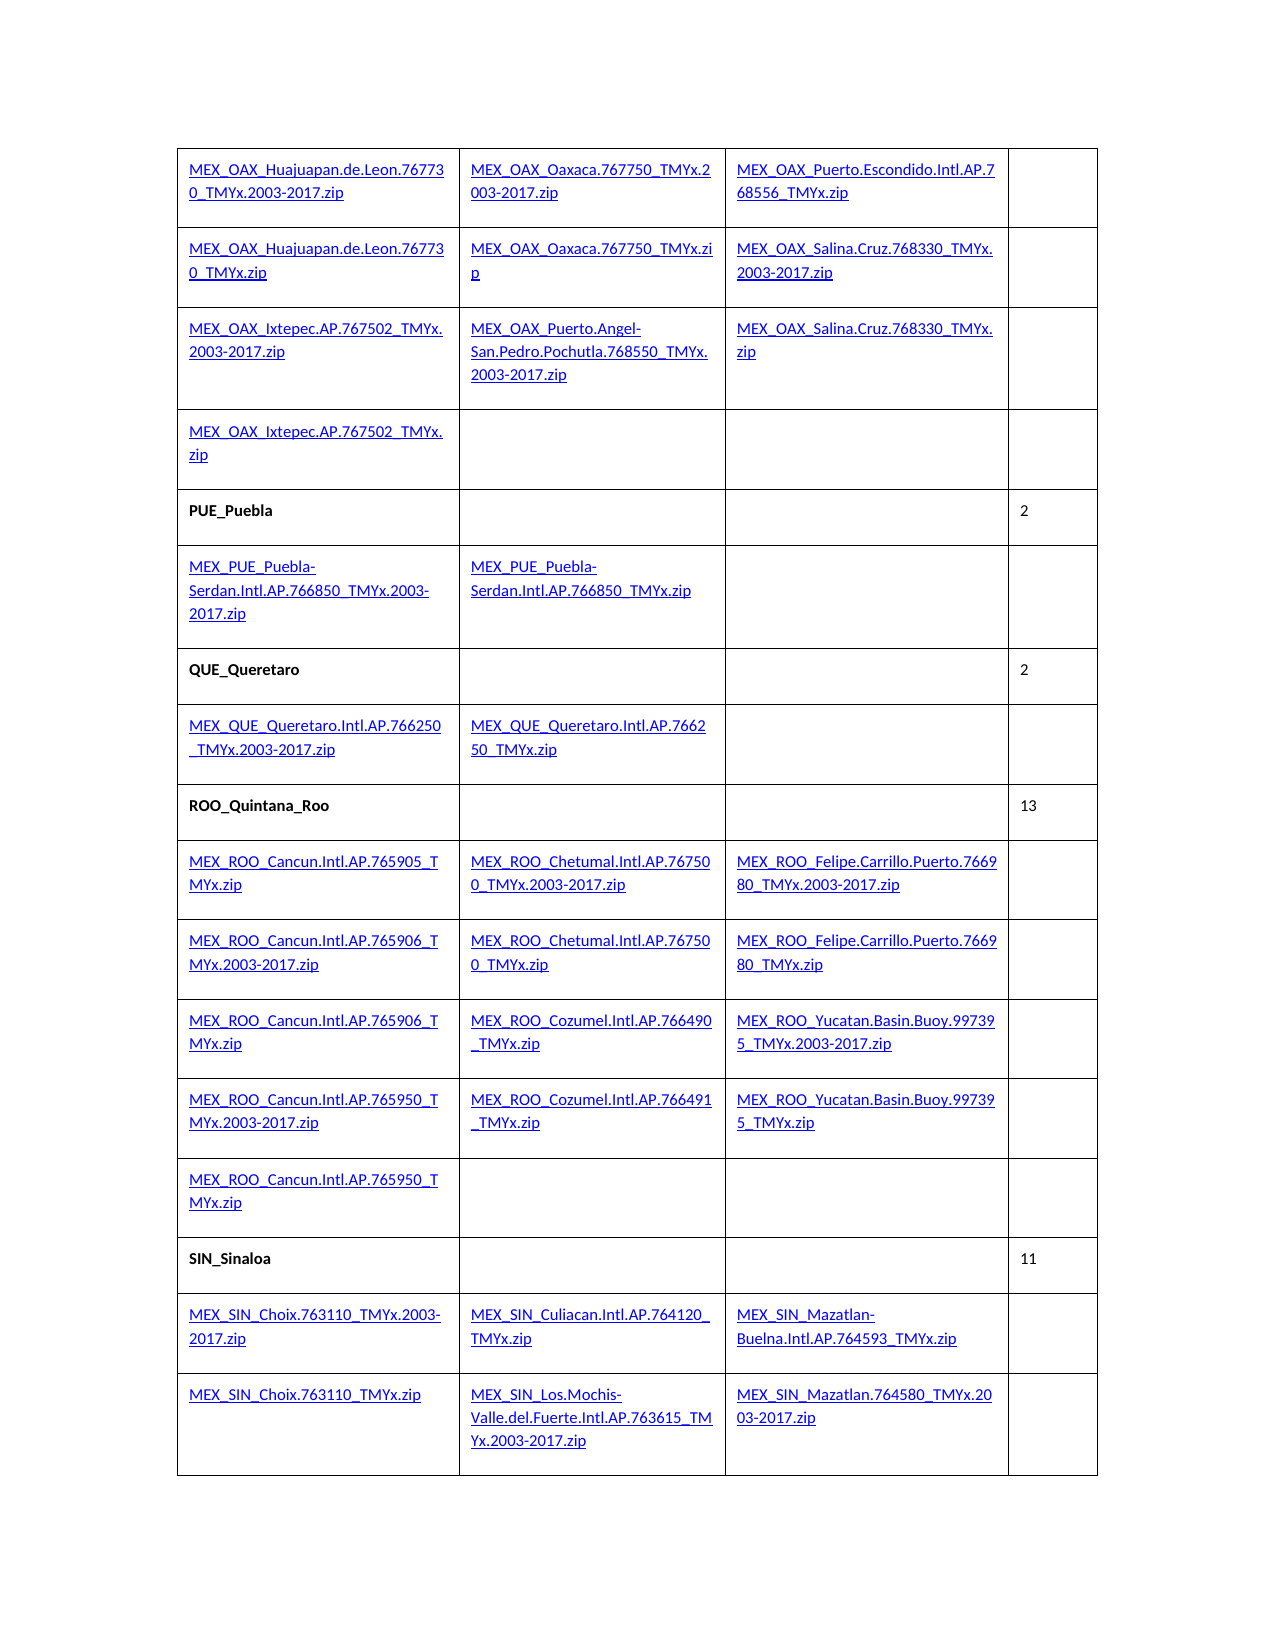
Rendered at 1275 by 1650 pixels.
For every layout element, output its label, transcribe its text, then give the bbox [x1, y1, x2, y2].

table_cell MEX_OAX_Huajuapan.de.Leon.767730_TMYx.2003-2017.zip [178, 149, 459, 227]
table_cell [460, 1159, 725, 1237]
table_cell [726, 1238, 1008, 1293]
table_cell [1009, 1294, 1097, 1373]
table_cell [726, 1159, 1008, 1237]
table_cell MEX_ROO_Chetumal.Intl.AP.767500_TMYx.zip [460, 920, 725, 998]
table_cell [460, 410, 725, 489]
table_cell [726, 410, 1008, 489]
table_cell MEX_SIN_Choix.763110_TMYx.zip [178, 1374, 459, 1475]
table_cell MEX_PUE_Puebla-Serdan.Intl.AP.766850_TMYx.zip [460, 546, 725, 648]
table_cell MEX_PUE_Puebla-Serdan.Intl.AP.766850_TMYx.2003-2017.zip [178, 546, 459, 648]
table_cell MEX_QUE_Queretaro.Intl.AP.766250_TMYx.2003-2017.zip [178, 705, 459, 783]
table_cell MEX_ROO_Chetumal.Intl.AP.767500_TMYx.2003-2017.zip [460, 841, 725, 919]
table_cell [726, 490, 1008, 545]
table_cell MEX_SIN_Choix.763110_TMYx.2003-2017.zip [178, 1294, 459, 1373]
table_cell QUE_Queretaro [178, 649, 459, 704]
table_cell 13 [1009, 785, 1097, 839]
table_cell [1009, 1000, 1097, 1078]
table_cell MEX_SIN_Los.Mochis-Valle.del.Fuerte.Intl.AP.763615_TMYx.2003-2017.zip [460, 1374, 725, 1475]
table_cell MEX_OAX_Ixtepec.AP.767502_TMYx.zip [178, 410, 459, 489]
table_cell MEX_OAX_Puerto.Escondido.Intl.AP.768556_TMYx.zip [726, 149, 1008, 227]
table_cell MEX_SIN_Culiacan.Intl.AP.764120_TMYx.zip [460, 1294, 725, 1373]
table_cell 2 [1009, 490, 1097, 545]
table_cell [460, 785, 725, 839]
table_cell [1009, 705, 1097, 783]
table_cell MEX_ROO_Cancun.Intl.AP.765906_TMYx.zip [178, 1000, 459, 1078]
table_cell MEX_ROO_Cozumel.Intl.AP.766490_TMYx.zip [460, 1000, 725, 1078]
table_cell [460, 490, 725, 545]
table_cell [1009, 149, 1097, 227]
table_cell MEX_OAX_Oaxaca.767750_TMYx.2003-2017.zip [460, 149, 725, 227]
table_cell MEX_OAX_Oaxaca.767750_TMYx.zip [460, 228, 725, 307]
table_cell [726, 785, 1008, 839]
table_cell [726, 546, 1008, 648]
table_cell [1009, 1159, 1097, 1237]
table_cell MEX_SIN_Mazatlan.764580_TMYx.2003-2017.zip [726, 1374, 1008, 1475]
table_cell MEX_SIN_Mazatlan-Buelna.Intl.AP.764593_TMYx.zip [726, 1294, 1008, 1373]
table_cell MEX_ROO_Cozumel.Intl.AP.766491_TMYx.zip [460, 1079, 725, 1157]
table_cell MEX_ROO_Cancun.Intl.AP.765906_TMYx.2003-2017.zip [178, 920, 459, 998]
table_cell [1009, 410, 1097, 489]
table_cell MEX_ROO_Yucatan.Basin.Buoy.997395_TMYx.2003-2017.zip [726, 1000, 1008, 1078]
table_cell [1009, 1374, 1097, 1475]
table_cell [1009, 841, 1097, 919]
table_cell [1009, 228, 1097, 307]
table_cell [1009, 546, 1097, 648]
table_cell PUE_Puebla [178, 490, 459, 545]
table_cell MEX_QUE_Queretaro.Intl.AP.766250_TMYx.zip [460, 705, 725, 783]
table_cell [1009, 308, 1097, 409]
table_cell MEX_OAX_Huajuapan.de.Leon.767730_TMYx.zip [178, 228, 459, 307]
table_cell MEX_OAX_Puerto.Angel-San.Pedro.Pochutla.768550_TMYx.2003-2017.zip [460, 308, 725, 409]
table_cell MEX_ROO_Cancun.Intl.AP.765905_TMYx.zip [178, 841, 459, 919]
table_cell MEX_ROO_Cancun.Intl.AP.765950_TMYx.zip [178, 1159, 459, 1237]
table_cell ROO_Quintana_Roo [178, 785, 459, 839]
table_cell MEX_OAX_Ixtepec.AP.767502_TMYx.2003-2017.zip [178, 308, 459, 409]
table_cell 2 [1009, 649, 1097, 704]
table_cell MEX_ROO_Cancun.Intl.AP.765950_TMYx.2003-2017.zip [178, 1079, 459, 1157]
table_cell MEX_ROO_Felipe.Carrillo.Puerto.766980_TMYx.zip [726, 920, 1008, 998]
table_cell [726, 705, 1008, 783]
table_cell [460, 1238, 725, 1293]
table_cell SIN_Sinaloa [178, 1238, 459, 1293]
table_cell MEX_OAX_Salina.Cruz.768330_TMYx.zip [726, 308, 1008, 409]
table_cell [460, 649, 725, 704]
table_cell [1009, 1079, 1097, 1157]
table_cell MEX_OAX_Salina.Cruz.768330_TMYx.2003-2017.zip [726, 228, 1008, 307]
table_cell [726, 649, 1008, 704]
table_cell 11 [1009, 1238, 1097, 1293]
table_cell MEX_ROO_Felipe.Carrillo.Puerto.766980_TMYx.2003-2017.zip [726, 841, 1008, 919]
table_cell [1009, 920, 1097, 998]
table_cell MEX_ROO_Yucatan.Basin.Buoy.997395_TMYx.zip [726, 1079, 1008, 1157]
